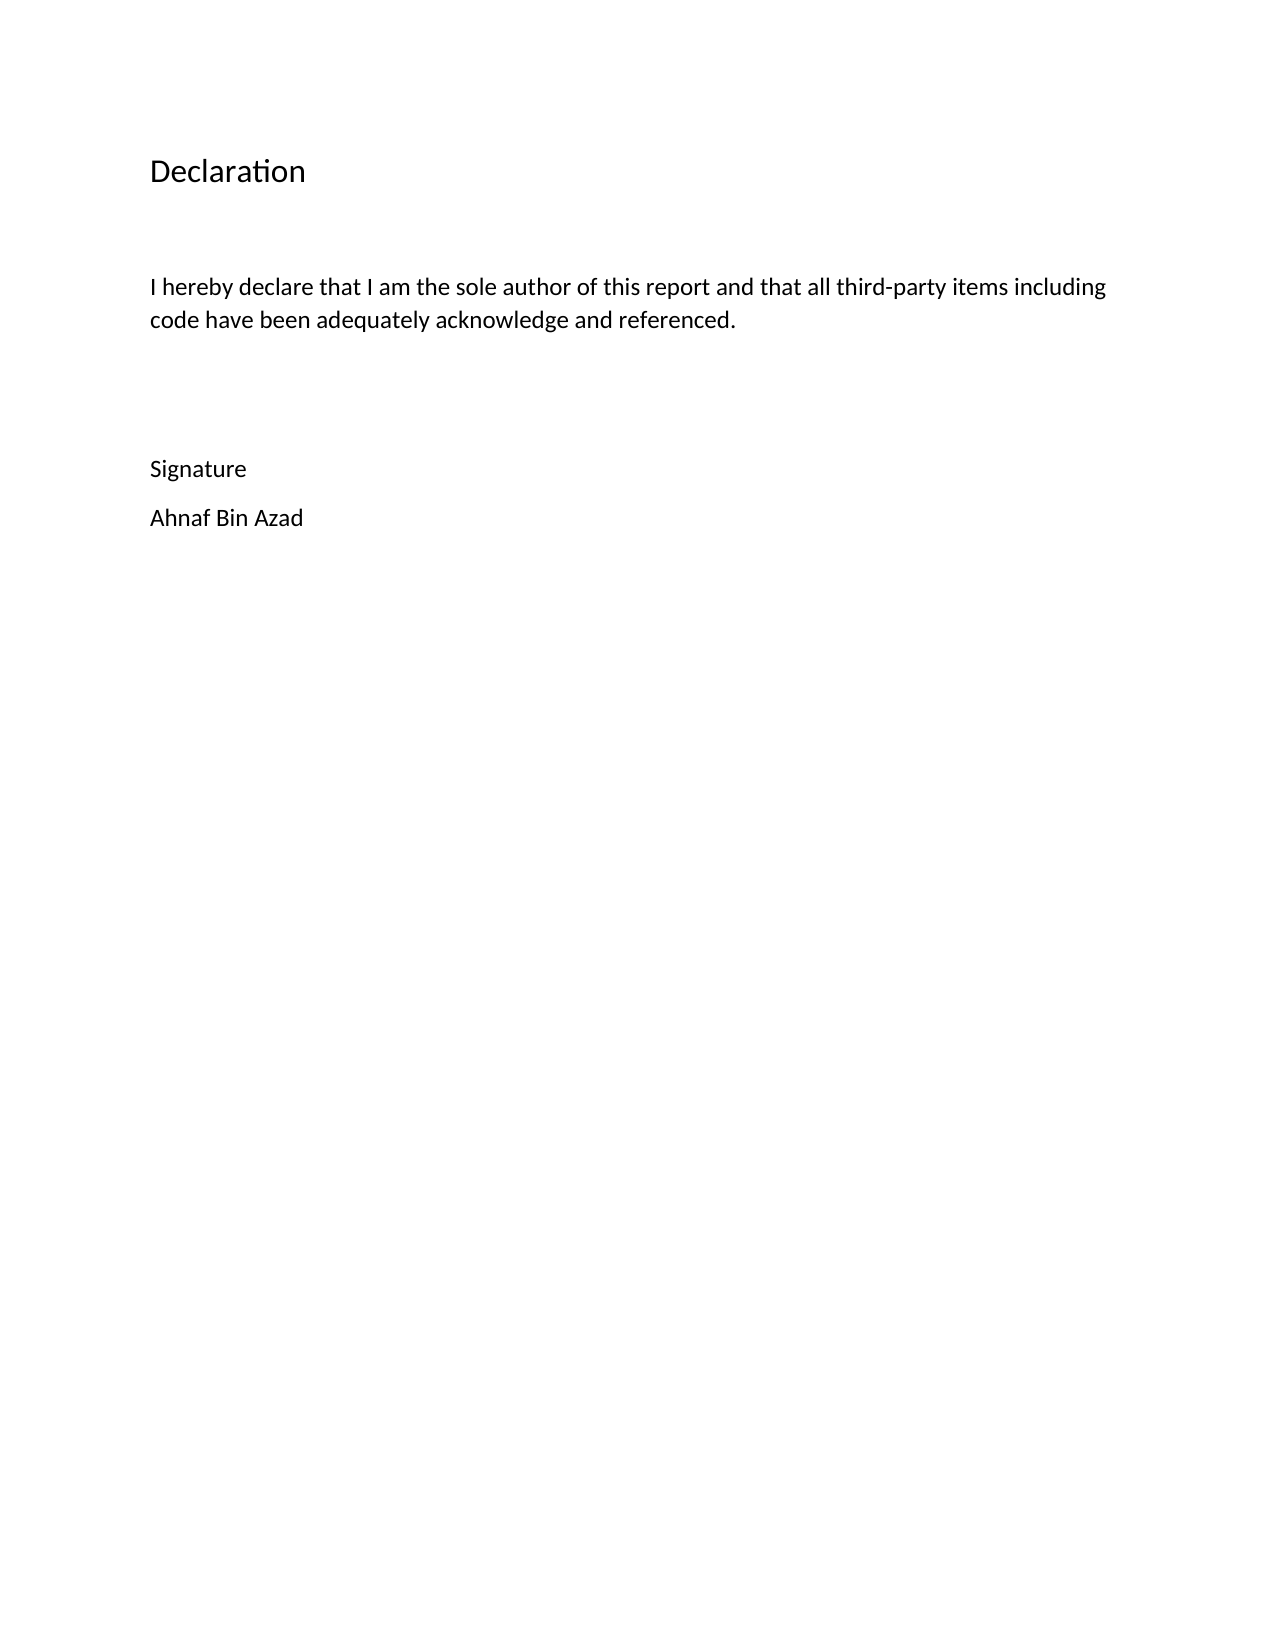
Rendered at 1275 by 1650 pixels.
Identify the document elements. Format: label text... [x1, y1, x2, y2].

text I hereby declare that I am the sole author of this report and that all third-party items including code have been adequately acknowledge and referenced. [150, 271, 1125, 335]
text Declaration [150, 150, 1125, 191]
text Ahnaf Bin Azad [150, 502, 1125, 533]
text Signature [150, 453, 1125, 483]
